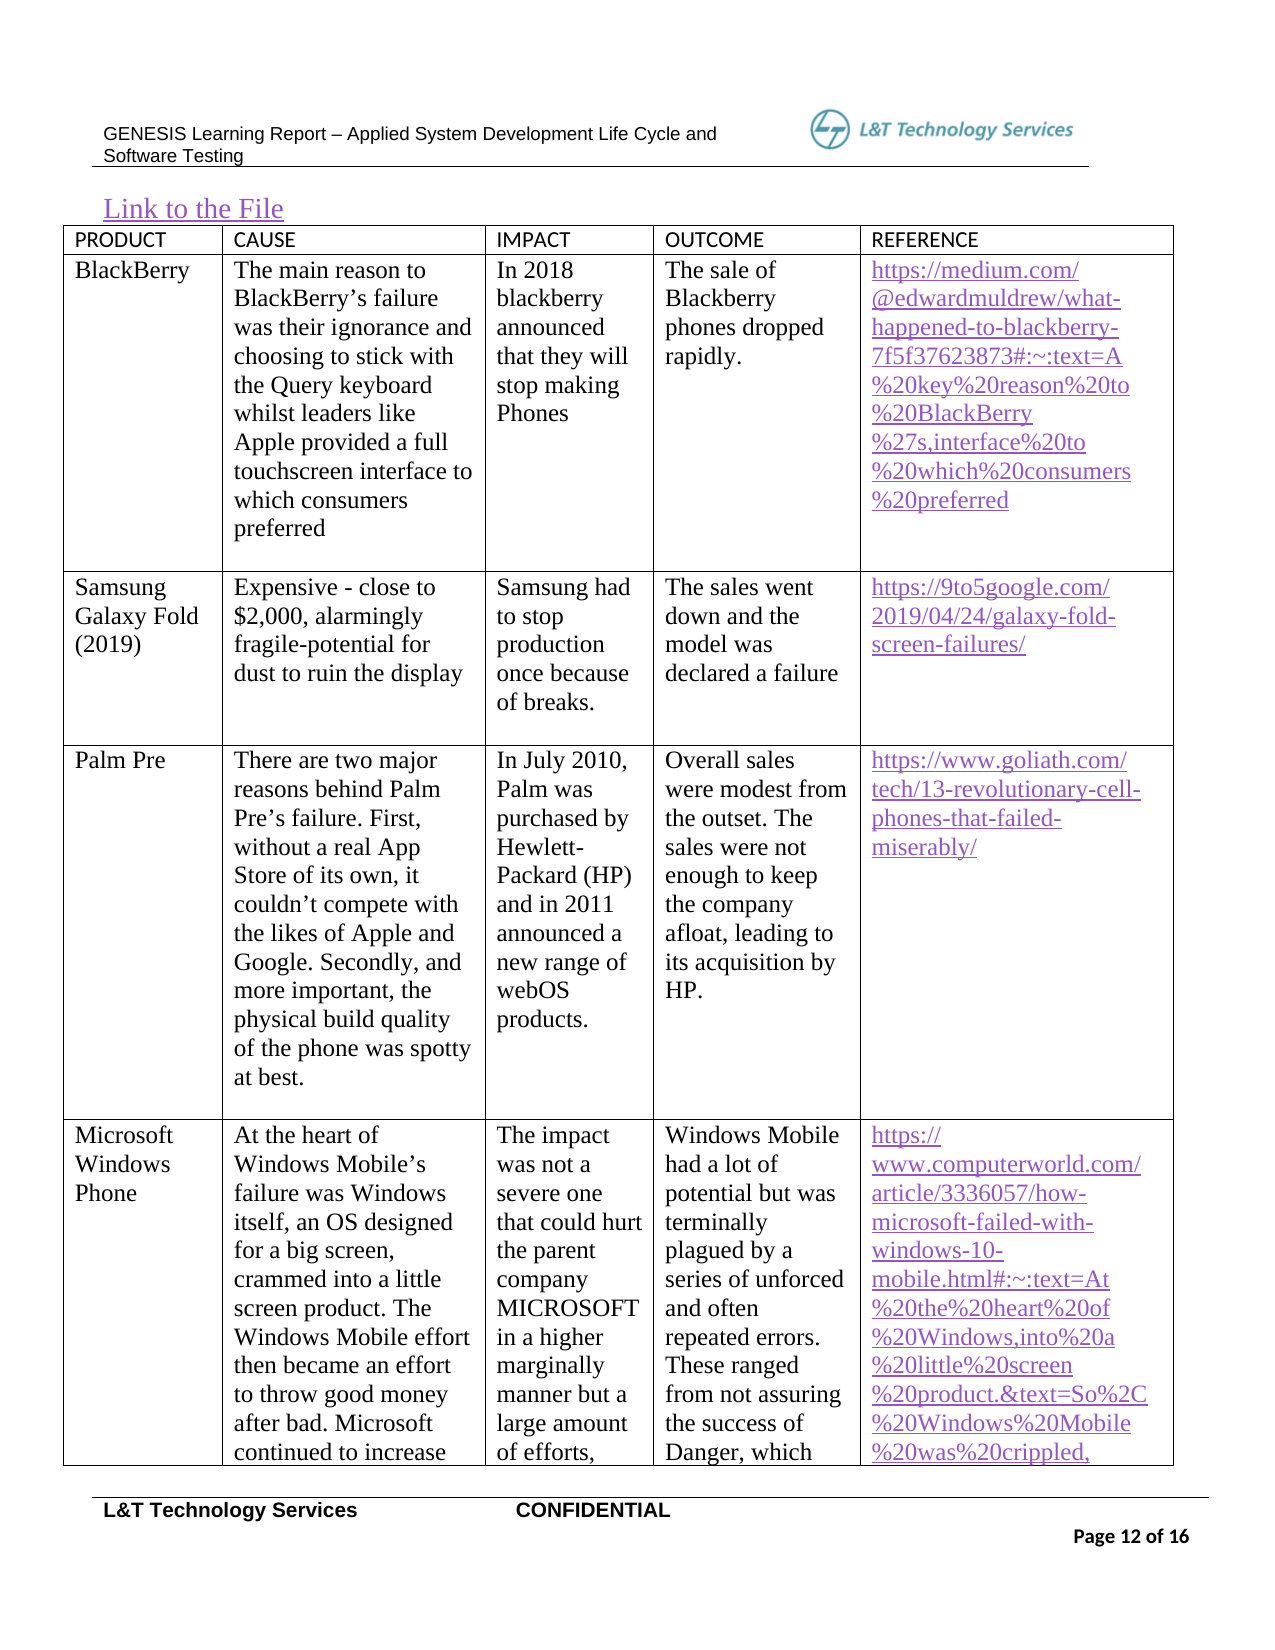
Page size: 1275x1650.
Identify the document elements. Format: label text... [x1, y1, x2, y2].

table_cell The sale of Blackberry phones dropped rapidly. [654, 255, 860, 571]
table_cell The main reason to BlackBerry’s failure was their ignorance and choosing to stick with the Query keyboard whilst leaders like Apple provided a full touchscreen interface to which consumers preferred [223, 255, 485, 571]
table_cell In 2018 blackberry announced that they will stop making Phones [486, 255, 653, 571]
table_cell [223, 1120, 485, 1465]
table_cell Samsung Galaxy Fold (2019) [64, 572, 222, 744]
table_header PRODUCT [64, 226, 222, 254]
table_header IMPACT [486, 226, 653, 254]
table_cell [654, 1120, 860, 1465]
table_cell Palm Pre [64, 746, 222, 1119]
table_cell There are two major reasons behind Palm Pre’s failure. First, without a real App Store of its own, it couldn’t compete with the likes of Apple and Google. Secondly, and more important, the physical build quality of the phone was spotty at best. [223, 746, 485, 1119]
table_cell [486, 1120, 653, 1465]
table_cell Expensive - close to $2,000, alarmingly fragile-potential for dust to ruin the display [223, 572, 485, 744]
table_cell The sales went down and the model was declared a failure [654, 572, 860, 744]
table_cell BlackBerry [64, 255, 222, 571]
table_cell https://9to5google.com/2019/04/24/galaxy-fold-screen-failures/ [861, 572, 1173, 744]
table_cell Samsung had to stop production once because of breaks. [486, 572, 653, 744]
table_cell https://medium.com/@edwardmuldrew/what-happened-to-blackberry-7f5f37623873#:~:text=A%20key%20reason%20to%20BlackBerry%27s,interface%20to%20which%20consumers%20preferred [861, 255, 1173, 571]
table_cell https://www.goliath.com/tech/13-revolutionary-cell-phones-that-failed-miserably/ [861, 746, 1173, 1119]
table_header REFERENCE [861, 226, 1173, 254]
table_header OUTCOME [654, 226, 860, 254]
table_cell Overall sales were modest from the outset. The sales were not enough to keep the company afloat, leading to its acquisition by HP. [654, 746, 860, 1119]
text Link to the File [103, 191, 1162, 224]
table_cell In July 2010, Palm was purchased by Hewlett-Packard (HP) and in 2011 announced a new range of webOS products. [486, 746, 653, 1119]
table_header CAUSE [223, 226, 485, 254]
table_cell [861, 1120, 1173, 1465]
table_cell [64, 1120, 222, 1465]
